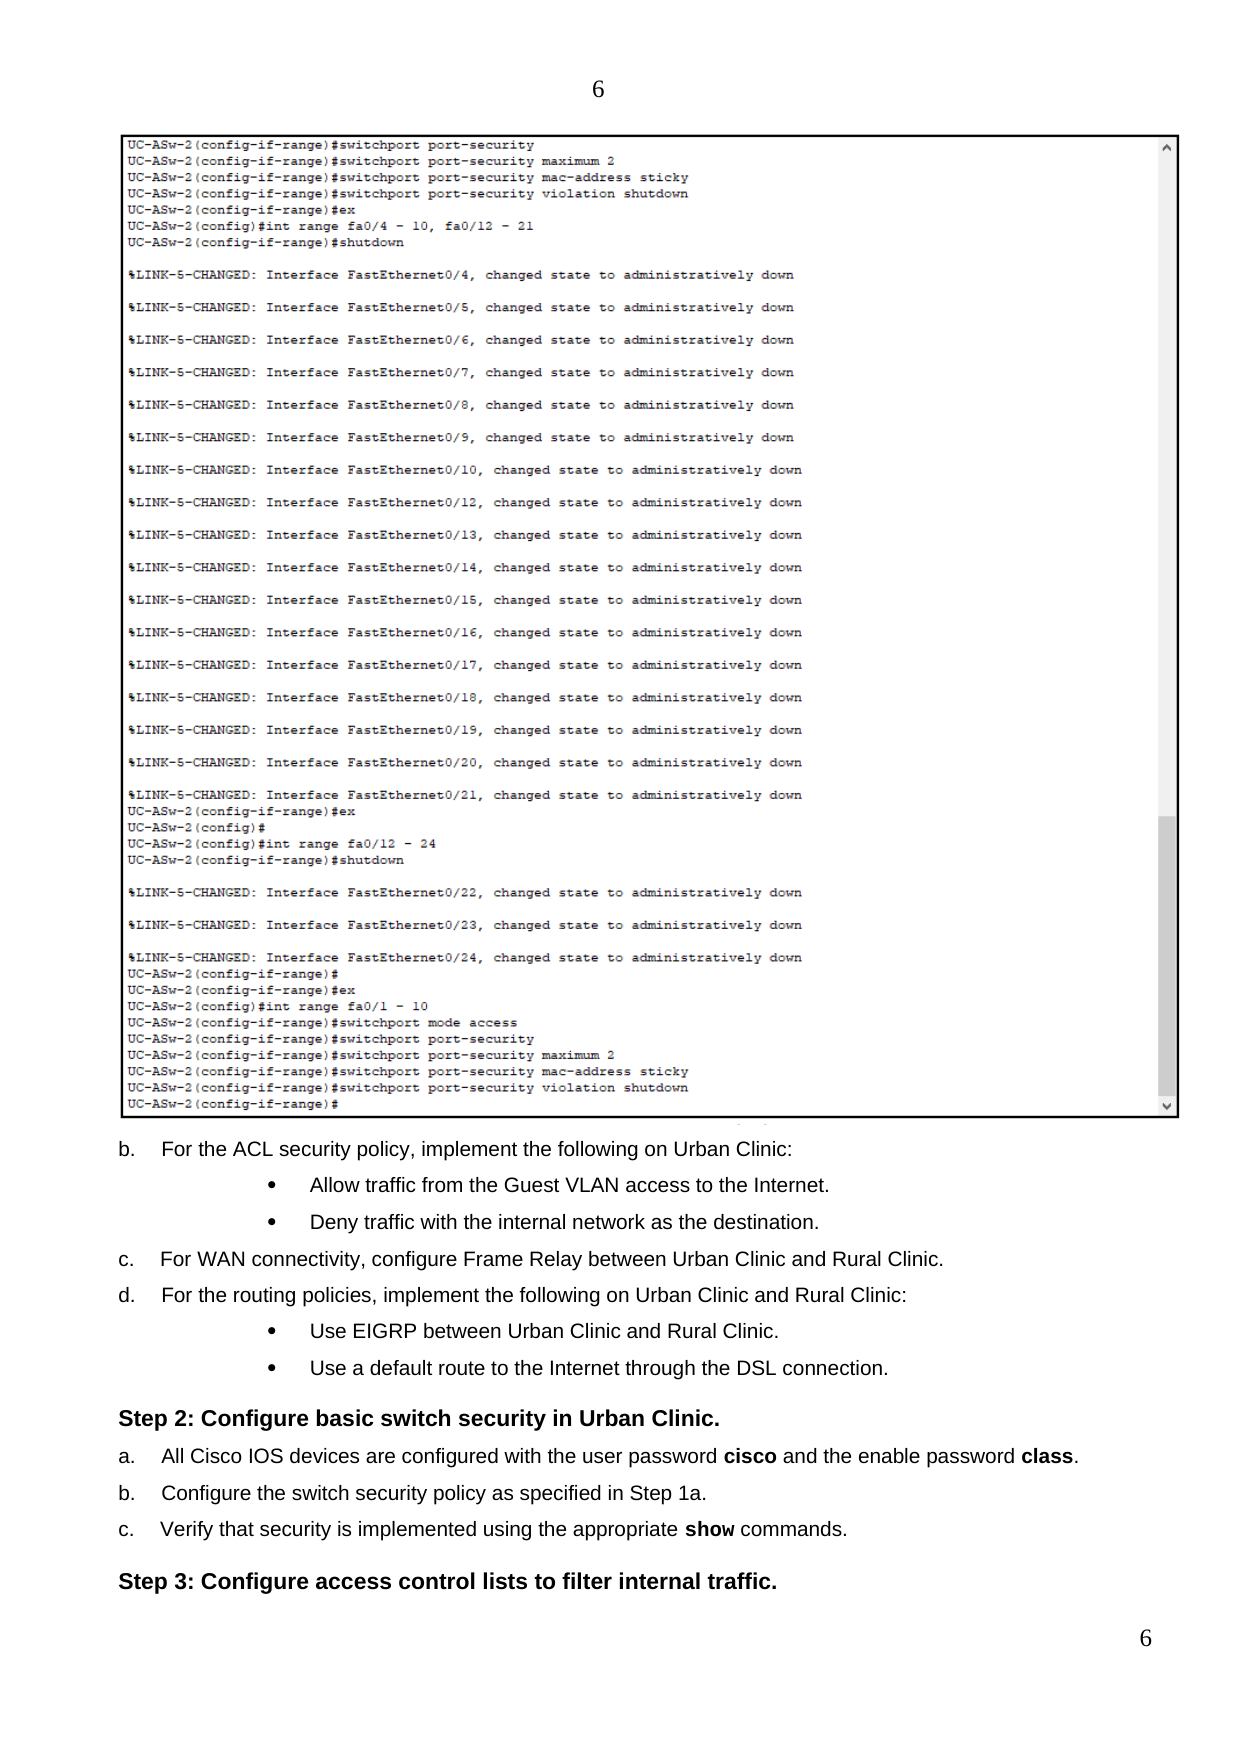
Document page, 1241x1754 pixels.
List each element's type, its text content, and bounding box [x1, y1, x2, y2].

text Step 3: Configure access control lists to filter internal traffic. [118, 1568, 1152, 1594]
text · Use a default route to the Internet through the DSL connection. [268, 1356, 1152, 1380]
text Step 2: Configure basic switch security in Urban Clinic. [118, 1405, 1152, 1431]
text b. Configure the switch security policy as specified in Step 1a. [118, 1480, 1152, 1504]
text · Deny traffic with the internal network as the destination. [268, 1210, 1152, 1234]
text · Allow traffic from the Guest VLAN access to the Internet. [268, 1173, 1152, 1197]
text a. All Cisco IOS devices are configured with the user password cisco and the enable password class. [118, 1444, 1152, 1468]
text c. For WAN connectivity, configure Frame Relay between Urban Clinic and Rural Clinic. [118, 1246, 1152, 1270]
picture [118, 131, 1182, 1125]
text c. Verify that security is implemented using the appropriate show commands. [118, 1517, 1152, 1543]
text · Use EIGRP between Urban Clinic and Rural Clinic. [268, 1319, 1152, 1343]
text d. For the routing policies, implement the following on Urban Clinic and Rural Clinic: [118, 1283, 1152, 1307]
text b. For the ACL security policy, implement the following on Urban Clinic: [118, 1137, 1152, 1161]
